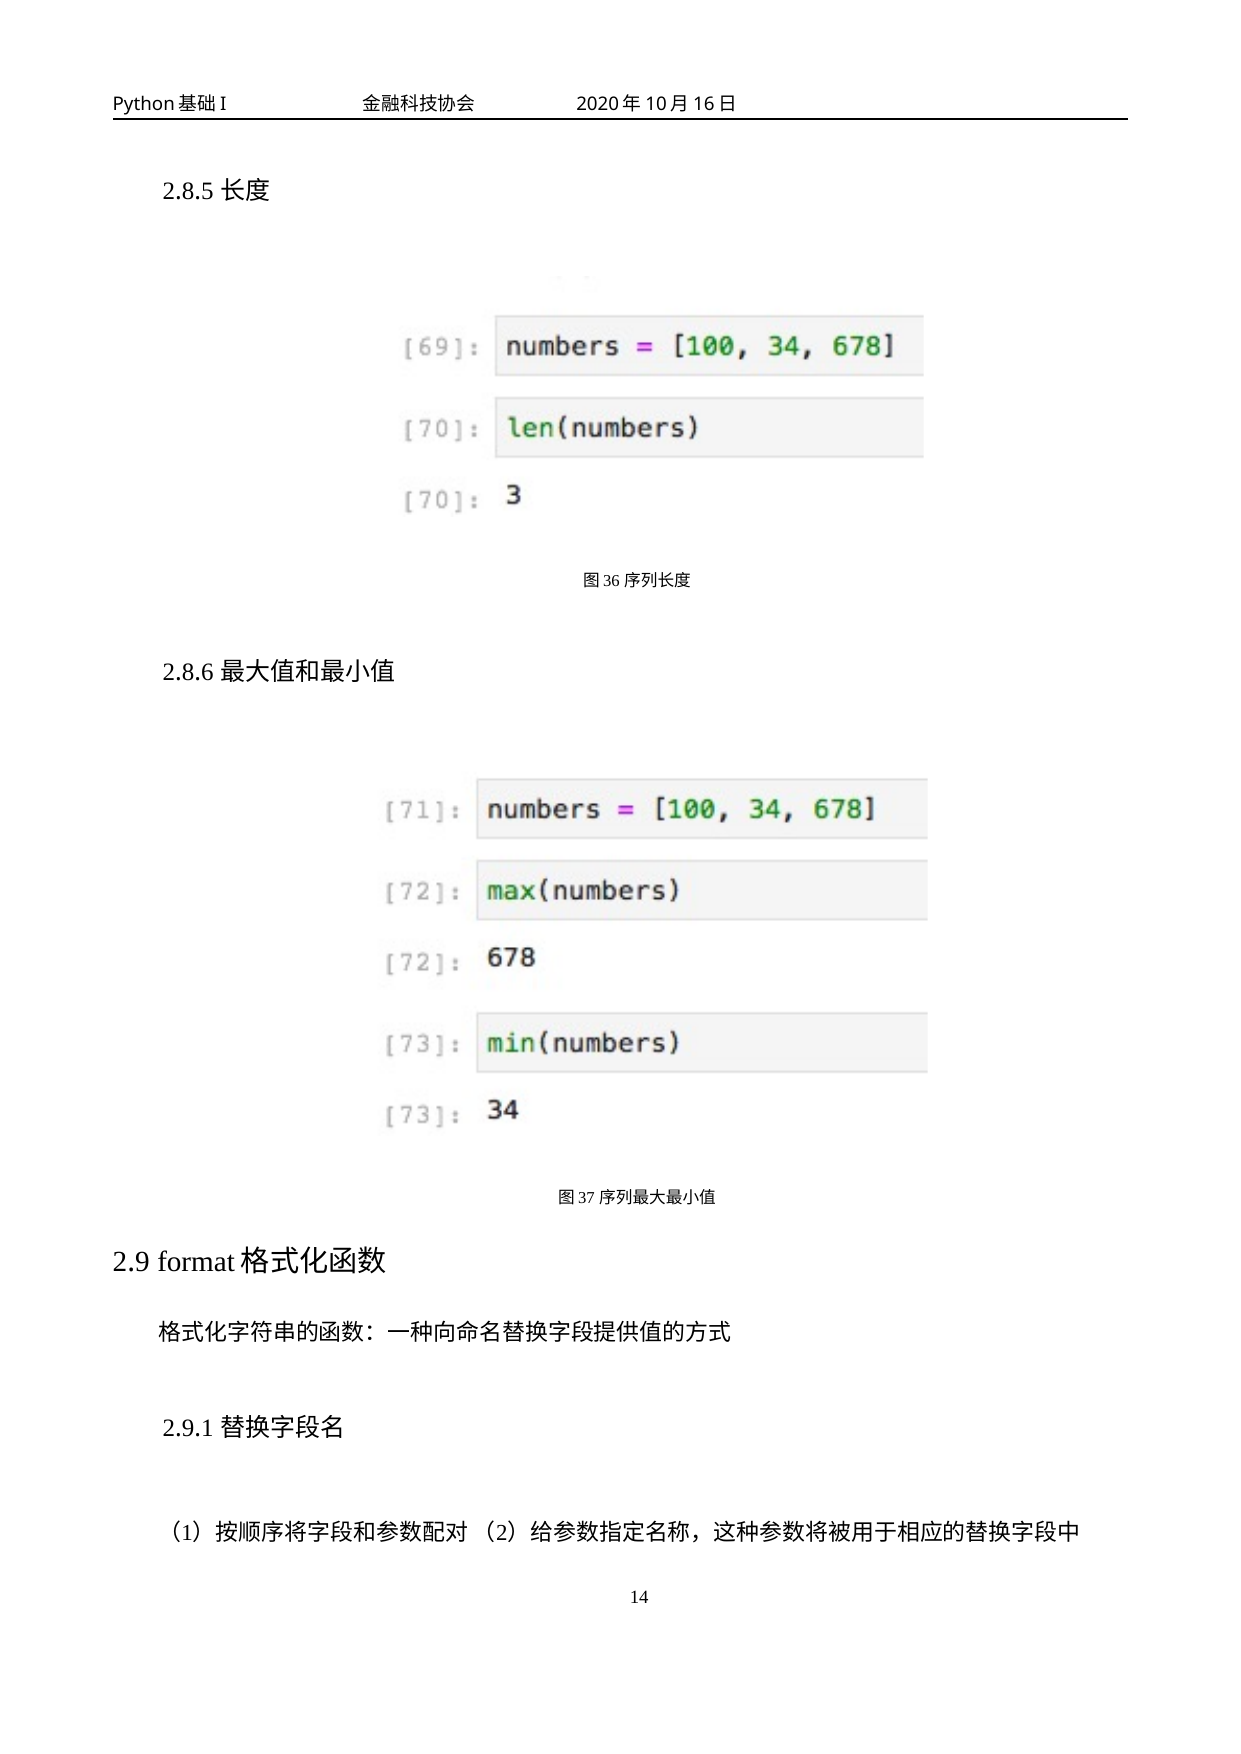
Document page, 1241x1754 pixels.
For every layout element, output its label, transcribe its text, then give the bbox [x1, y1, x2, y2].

text （1）按顺序将字段和参数配对 （2）给参数指定名称，这种参数将被用于相应的替换字段中 [112, 1513, 1128, 1547]
text 图36 序列长度 [112, 562, 1128, 596]
picture [366, 276, 924, 517]
subtitle 2.9.1 替换字段名 [112, 1392, 1128, 1459]
text 图37 序列最大最小值 [112, 1179, 1128, 1213]
subtitle 2.8.5 长度 [112, 155, 1128, 223]
text 格式化字符串的函数：一种向命名替换字段提供值的方式 [112, 1314, 1128, 1348]
picture [362, 757, 928, 1136]
subtitle 2.8.6 最大值和最小值 [112, 636, 1128, 703]
subtitle 2.9 format格式化函数 [112, 1225, 1128, 1293]
